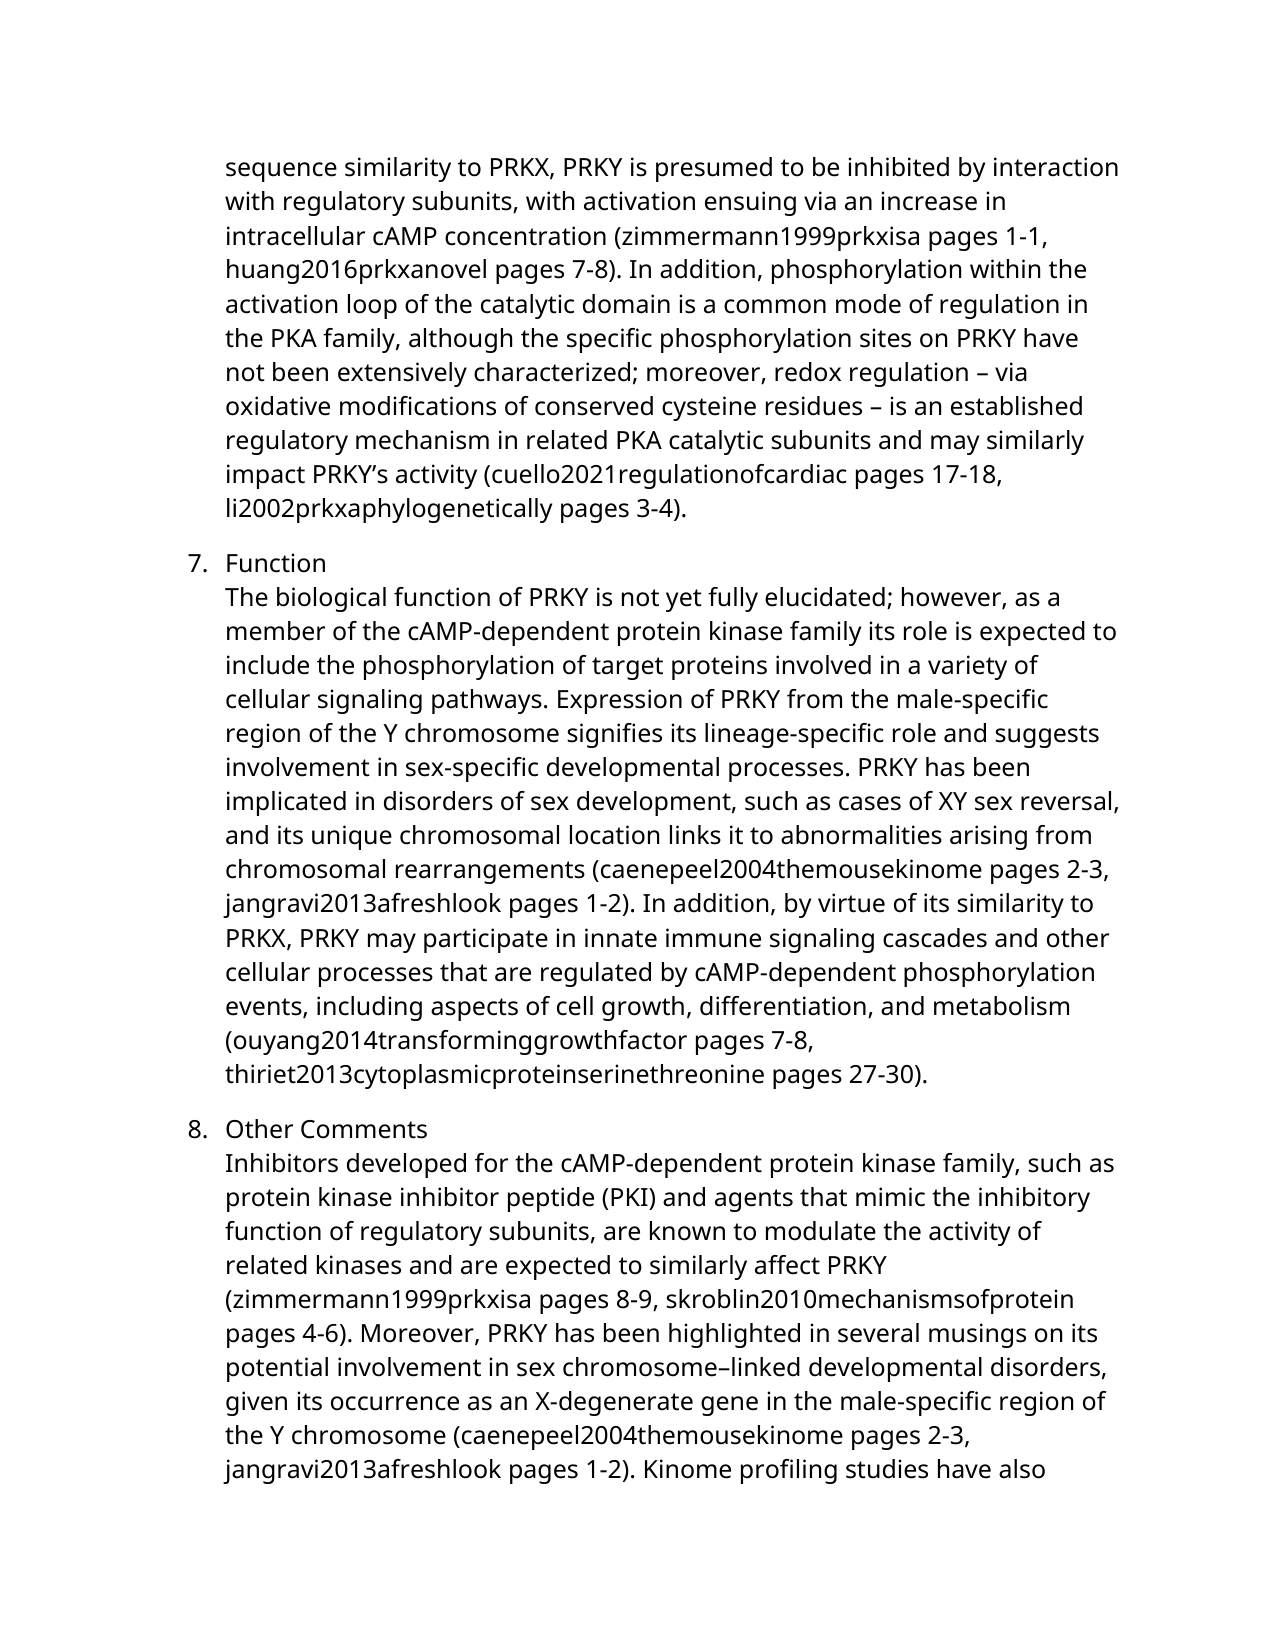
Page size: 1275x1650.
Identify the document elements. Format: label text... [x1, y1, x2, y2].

list Function The biological function of PRKY is not yet fully elucidated; however, as a member of the cAMP-dependent protein kinase family its role is expected to include the phosphorylation of target proteins involved in a variety of cellular signaling pathways. Expression of PRKY from the male-specific region of the Y chromosome signifies its lineage-specific role and suggests involvement in sex-specific developmental processes. PRKY has been implicated in disorders of sex development, such as cases of XY sex reversal, and its unique chromosomal location links it to abnormalities arising from chromosomal rearrangements (caenepeel2004themousekinome pages 2-3, jangravi2013afreshlook pages 1-2). In addition, by virtue of its similarity to PRKX, PRKY may participate in innate immune signaling cascades and other cellular processes that are regulated by cAMP-dependent phosphorylation events, including aspects of cell growth, differentiation, and metabolism (ouyang2014transforminggrowthfactor pages 7-8, thiriet2013cytoplasmicproteinserinethreonine pages 27-30). [187, 546, 1125, 1091]
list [187, 150, 1125, 525]
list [187, 1111, 1125, 1486]
